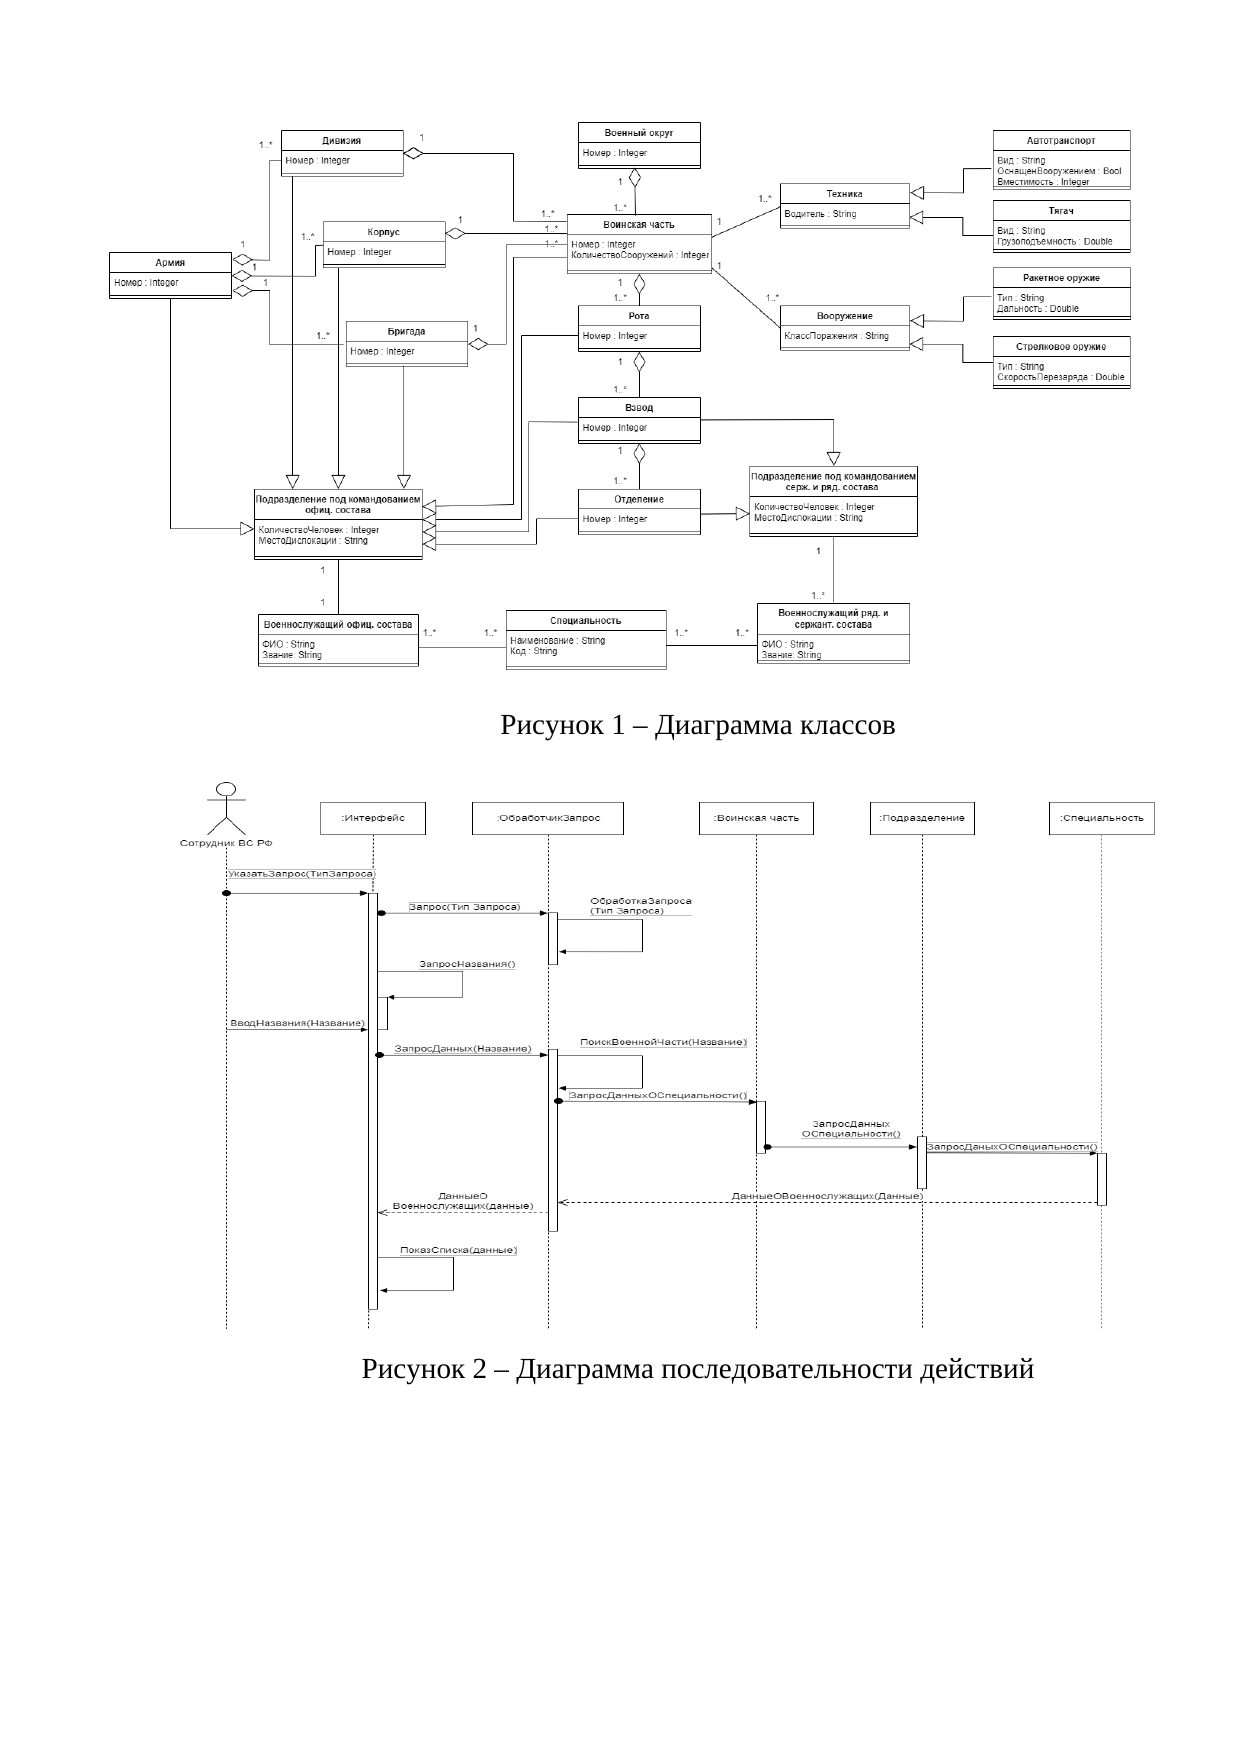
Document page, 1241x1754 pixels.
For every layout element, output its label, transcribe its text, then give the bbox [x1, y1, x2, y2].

picture [179, 782, 1155, 1330]
picture [109, 122, 1131, 670]
list Рисунок 2 – Диаграмма последовательности действий [244, 1330, 1152, 1384]
list Рисунок 1 – Диаграмма классов [244, 707, 1152, 741]
